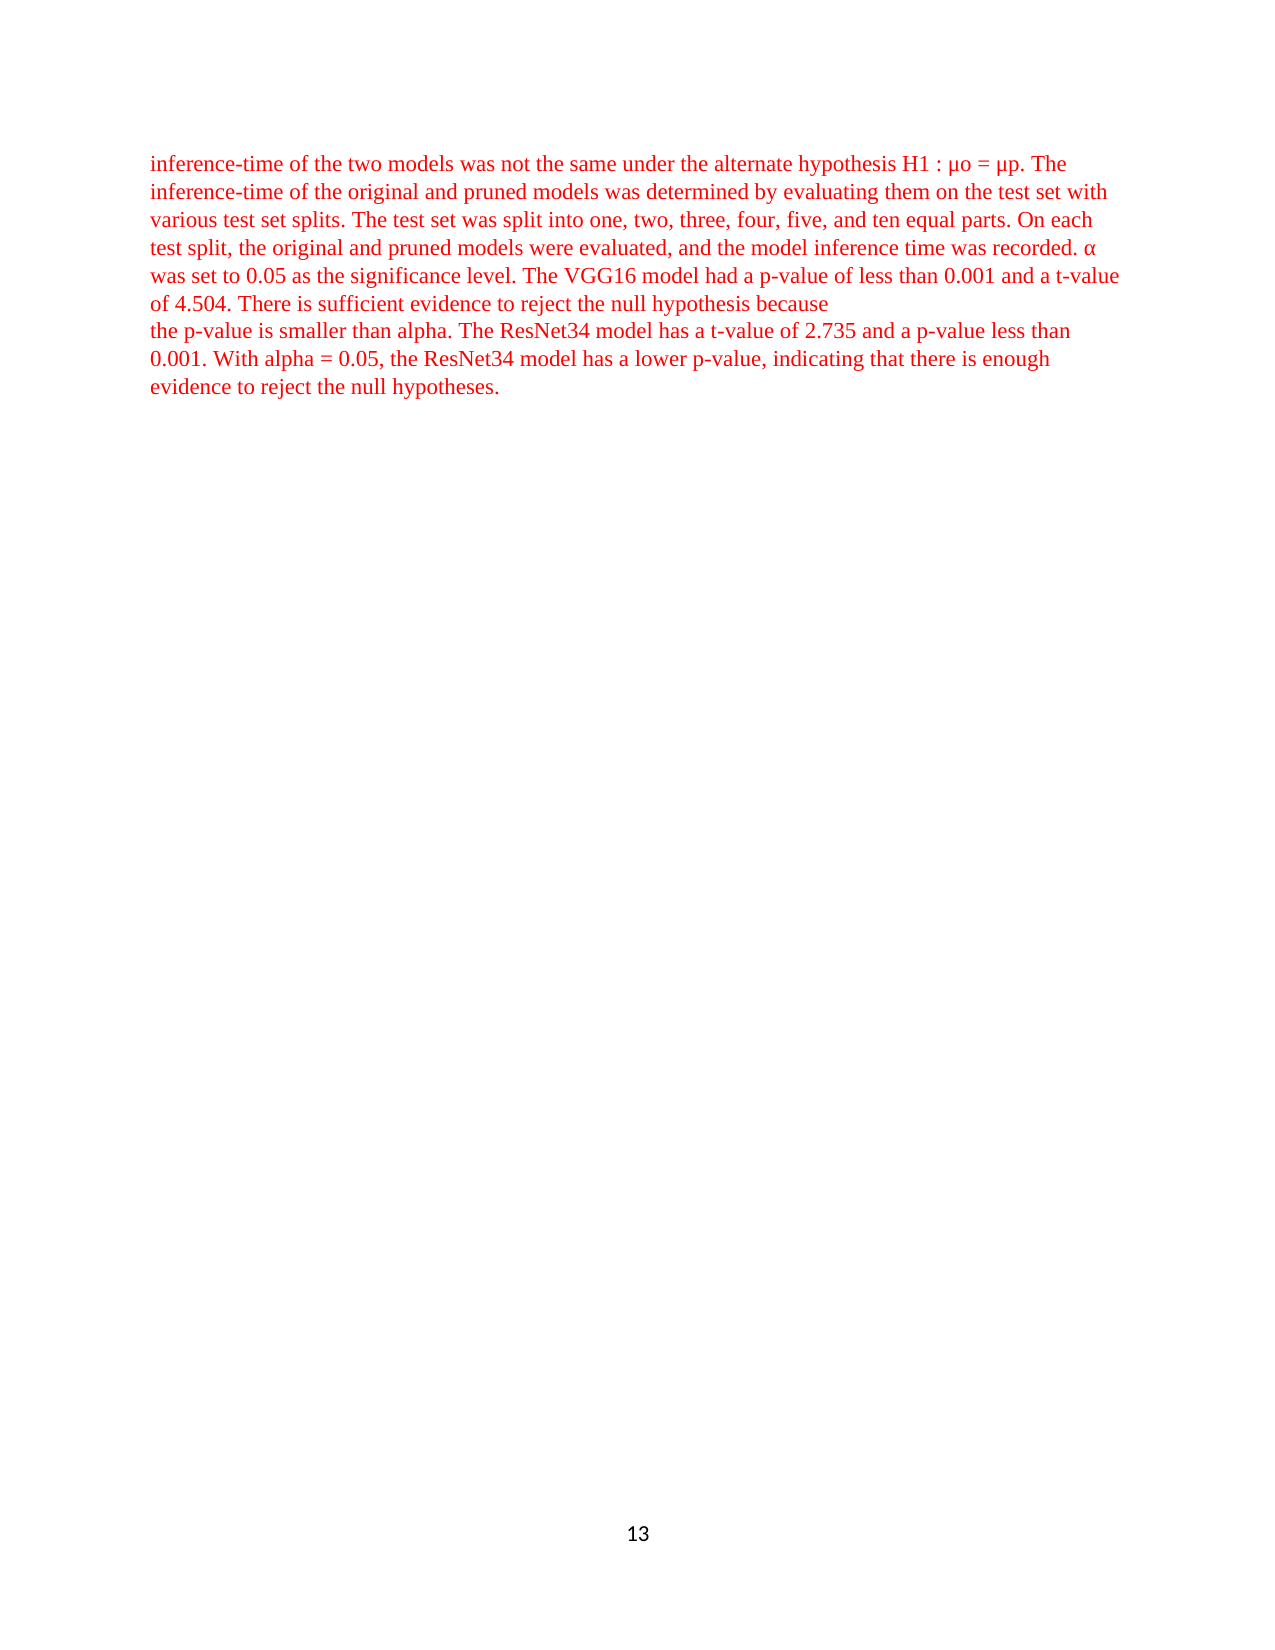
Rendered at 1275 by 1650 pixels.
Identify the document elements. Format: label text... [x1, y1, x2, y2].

text the p-value is smaller than alpha. The ResNet34 model has a t-value of 2.735 and a p-value less than 0.001. With alpha = 0.05, the ResNet34 model has a lower p-value, indicating that there is enough evidence to reject the null hypotheses. [150, 317, 1125, 400]
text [150, 150, 1125, 316]
